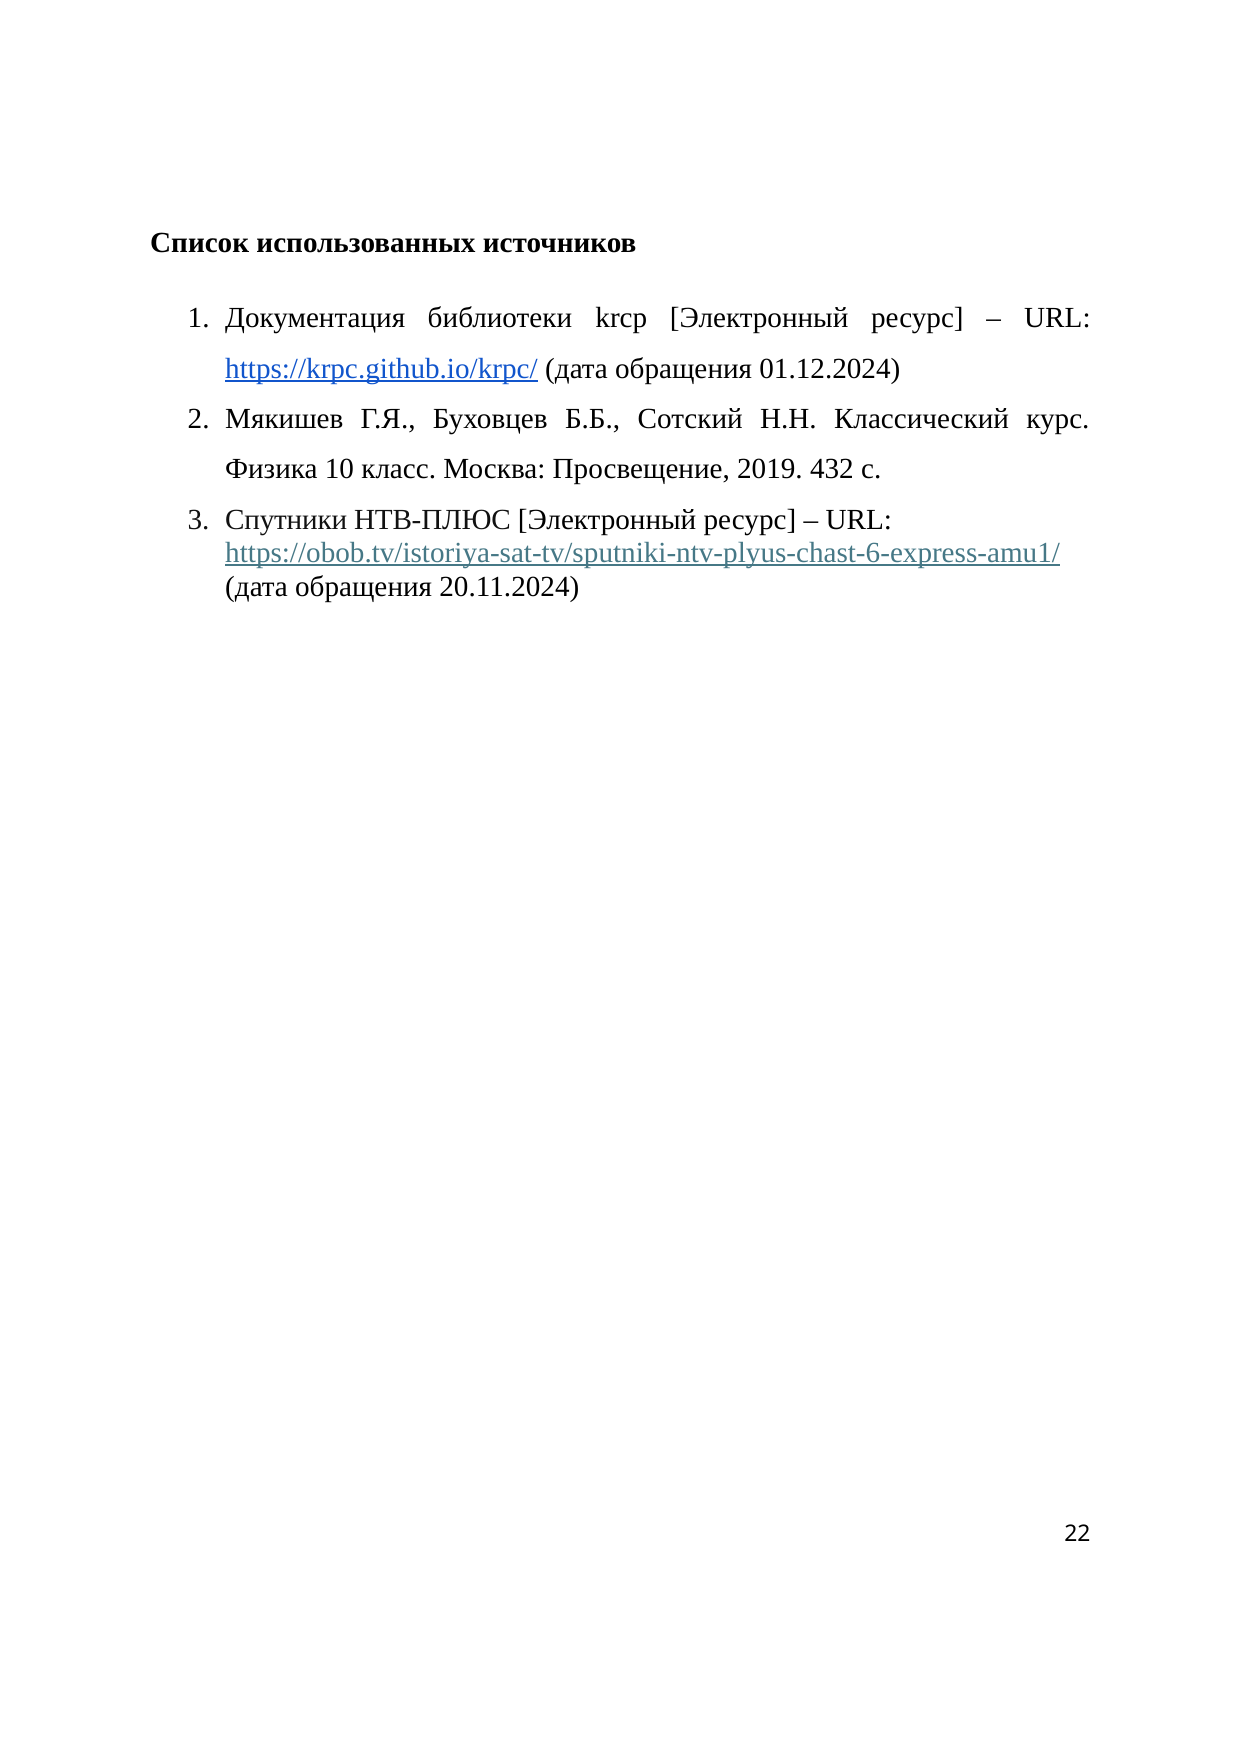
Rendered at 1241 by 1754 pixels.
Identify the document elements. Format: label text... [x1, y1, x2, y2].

list Документация библиотеки krcp [Электронный ресурс] – URL: https://krpc.github.io/krpc/ (дата обращения 01.12.2024) [187, 301, 1090, 384]
text Список использованных источников [150, 225, 1090, 259]
list Мякишев Г.Я., Буховцев Б.Б., Сотский Н.Н. Классический курс. Физика 10 класс. Москва: Просвещение, 2019. 432 с. [187, 401, 1090, 485]
list Спутники НТВ-ПЛЮС [Электронный ресурс] – URL: https://obob.tv/istoriya-sat-tv/sputniki-ntv-plyus-chast-6-express-amu1/(дата обращения 20.11.2024) [187, 502, 1090, 602]
